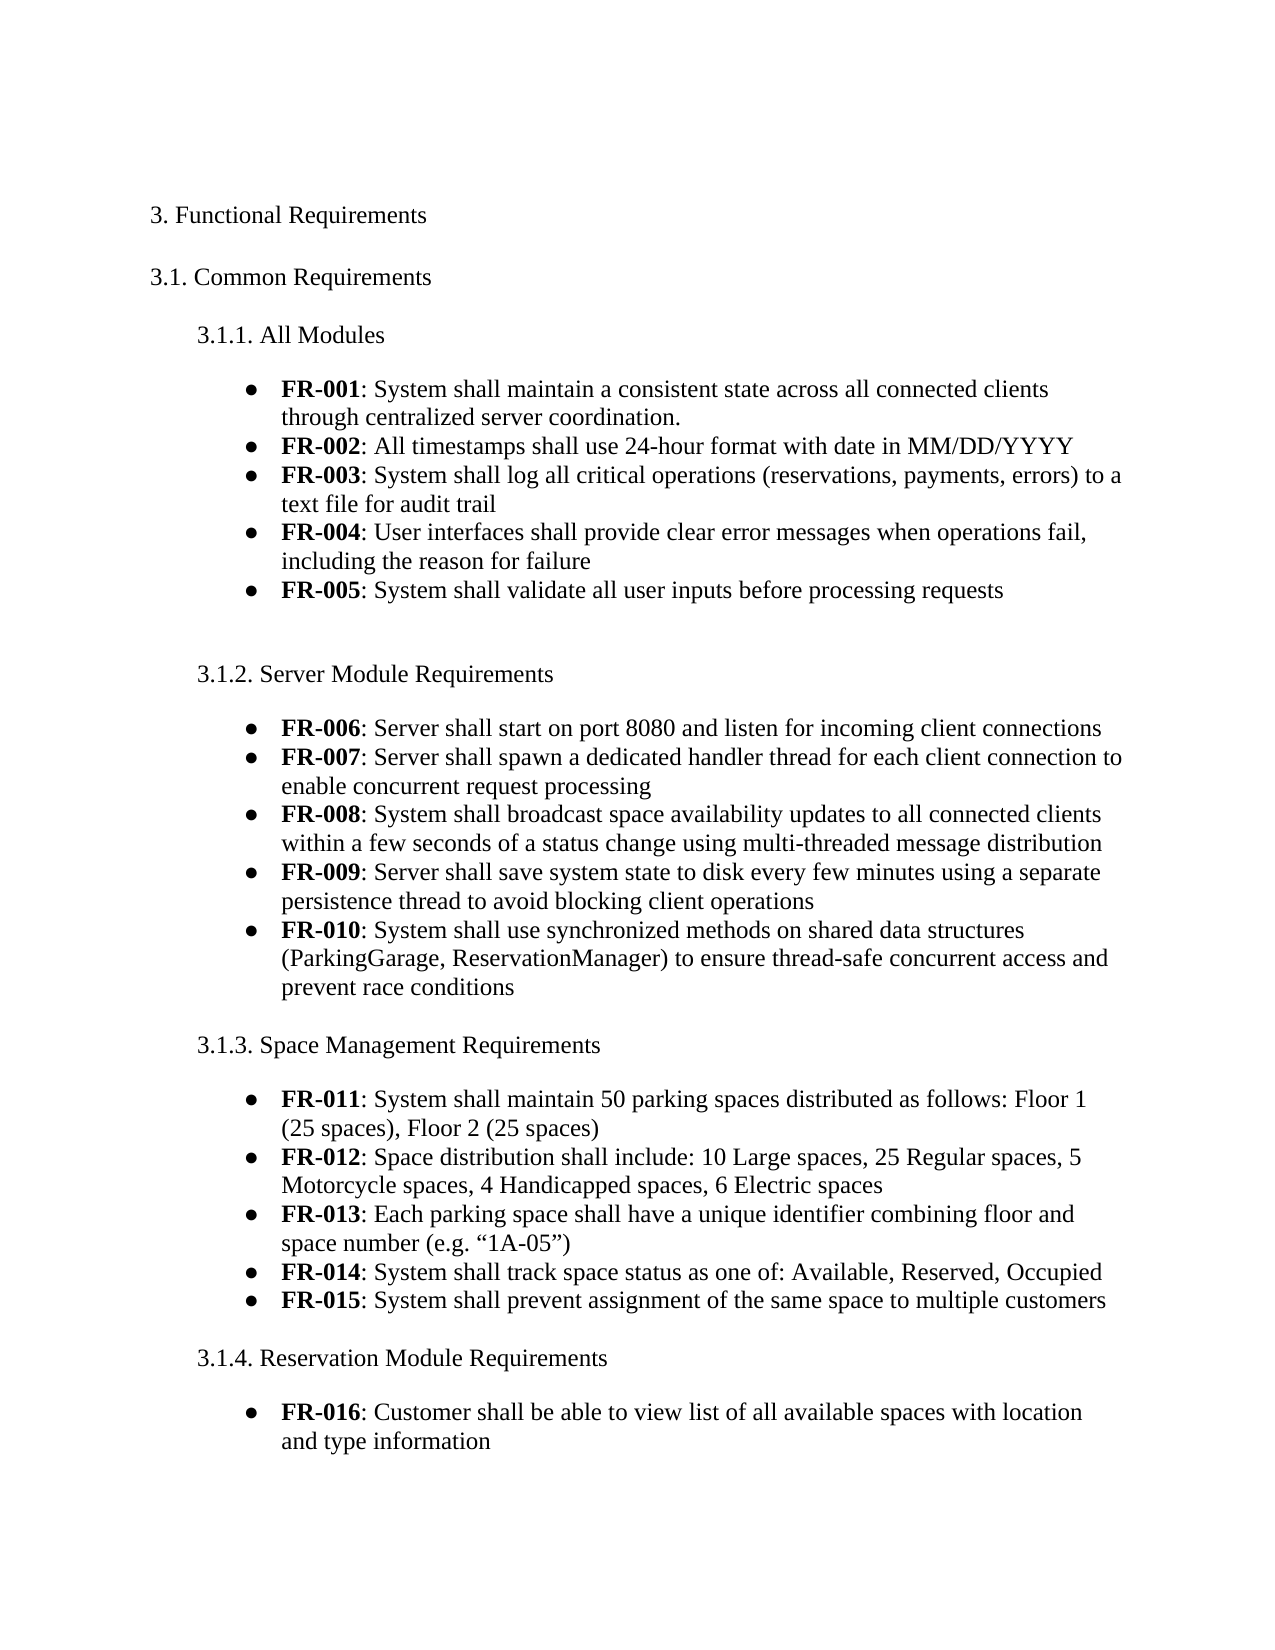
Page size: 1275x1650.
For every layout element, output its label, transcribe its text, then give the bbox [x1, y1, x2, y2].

list FR-009: Server shall save system state to disk every few minutes using a separate persistence thread to avoid blocking client operations [244, 857, 1125, 915]
list FR-005: System shall validate all user inputs before processing requests [244, 575, 1125, 630]
list FR-006: Server shall start on port 8080 and listen for incoming client connections [244, 713, 1125, 742]
subtitle 3. Functional Requirements [150, 200, 1125, 229]
list FR-001: System shall maintain a consistent state across all connected clients through centralized server coordination. [244, 374, 1125, 431]
list FR-002: All timestamps shall use 24-hour format with date in MM/DD/YYYY [244, 431, 1125, 460]
list FR-012: Space distribution shall include: 10 Large spaces, 25 Regular spaces, 5 Motorcycle spaces, 4 Handicapped spaces, 6 Electric spaces [244, 1141, 1125, 1199]
list FR-004: User interfaces shall provide clear error messages when operations fail, including the reason for failure [244, 517, 1125, 575]
list FR-011: System shall maintain 50 parking spaces distributed as follows: Floor 1 (25 spaces), Floor 2 (25 spaces) [244, 1084, 1125, 1141]
list FR-015: System shall prevent assignment of the same space to multiple customers [244, 1286, 1125, 1314]
list FR-016: Customer shall be able to view list of all available spaces with location and type information [244, 1397, 1125, 1455]
list FR-013: Each parking space shall have a unique identifier combining floor and space number (e.g. “1A-05”) [244, 1199, 1125, 1257]
subtitle 3.1.3. Space Management Requirements [197, 1030, 1125, 1059]
list FR-007: Server shall spawn a dedicated handler thread for each client connection to enable concurrent request processing [244, 742, 1125, 799]
subtitle 3.1.4. Reservation Module Requirements [197, 1343, 1125, 1372]
list FR-010: System shall use synchronized methods on shared data structures (ParkingGarage, ReservationManager) to ensure thread-safe concurrent access and prevent race conditions [244, 915, 1125, 1001]
list FR-003: System shall log all critical operations (reservations, payments, errors) to a text file for audit trail [244, 460, 1125, 517]
subtitle 3.1. Common Requirements [150, 262, 1125, 291]
subtitle 3.1.1. All Modules [197, 320, 1125, 349]
list FR-014: System shall track space status as one of: Available, Reserved, Occupied [244, 1257, 1125, 1286]
list FR-008: System shall broadcast space availability updates to all connected clients within a few seconds of a status change using multi-threaded message distribution [244, 799, 1125, 857]
subtitle 3.1.2. Server Module Requirements [197, 659, 1125, 688]
